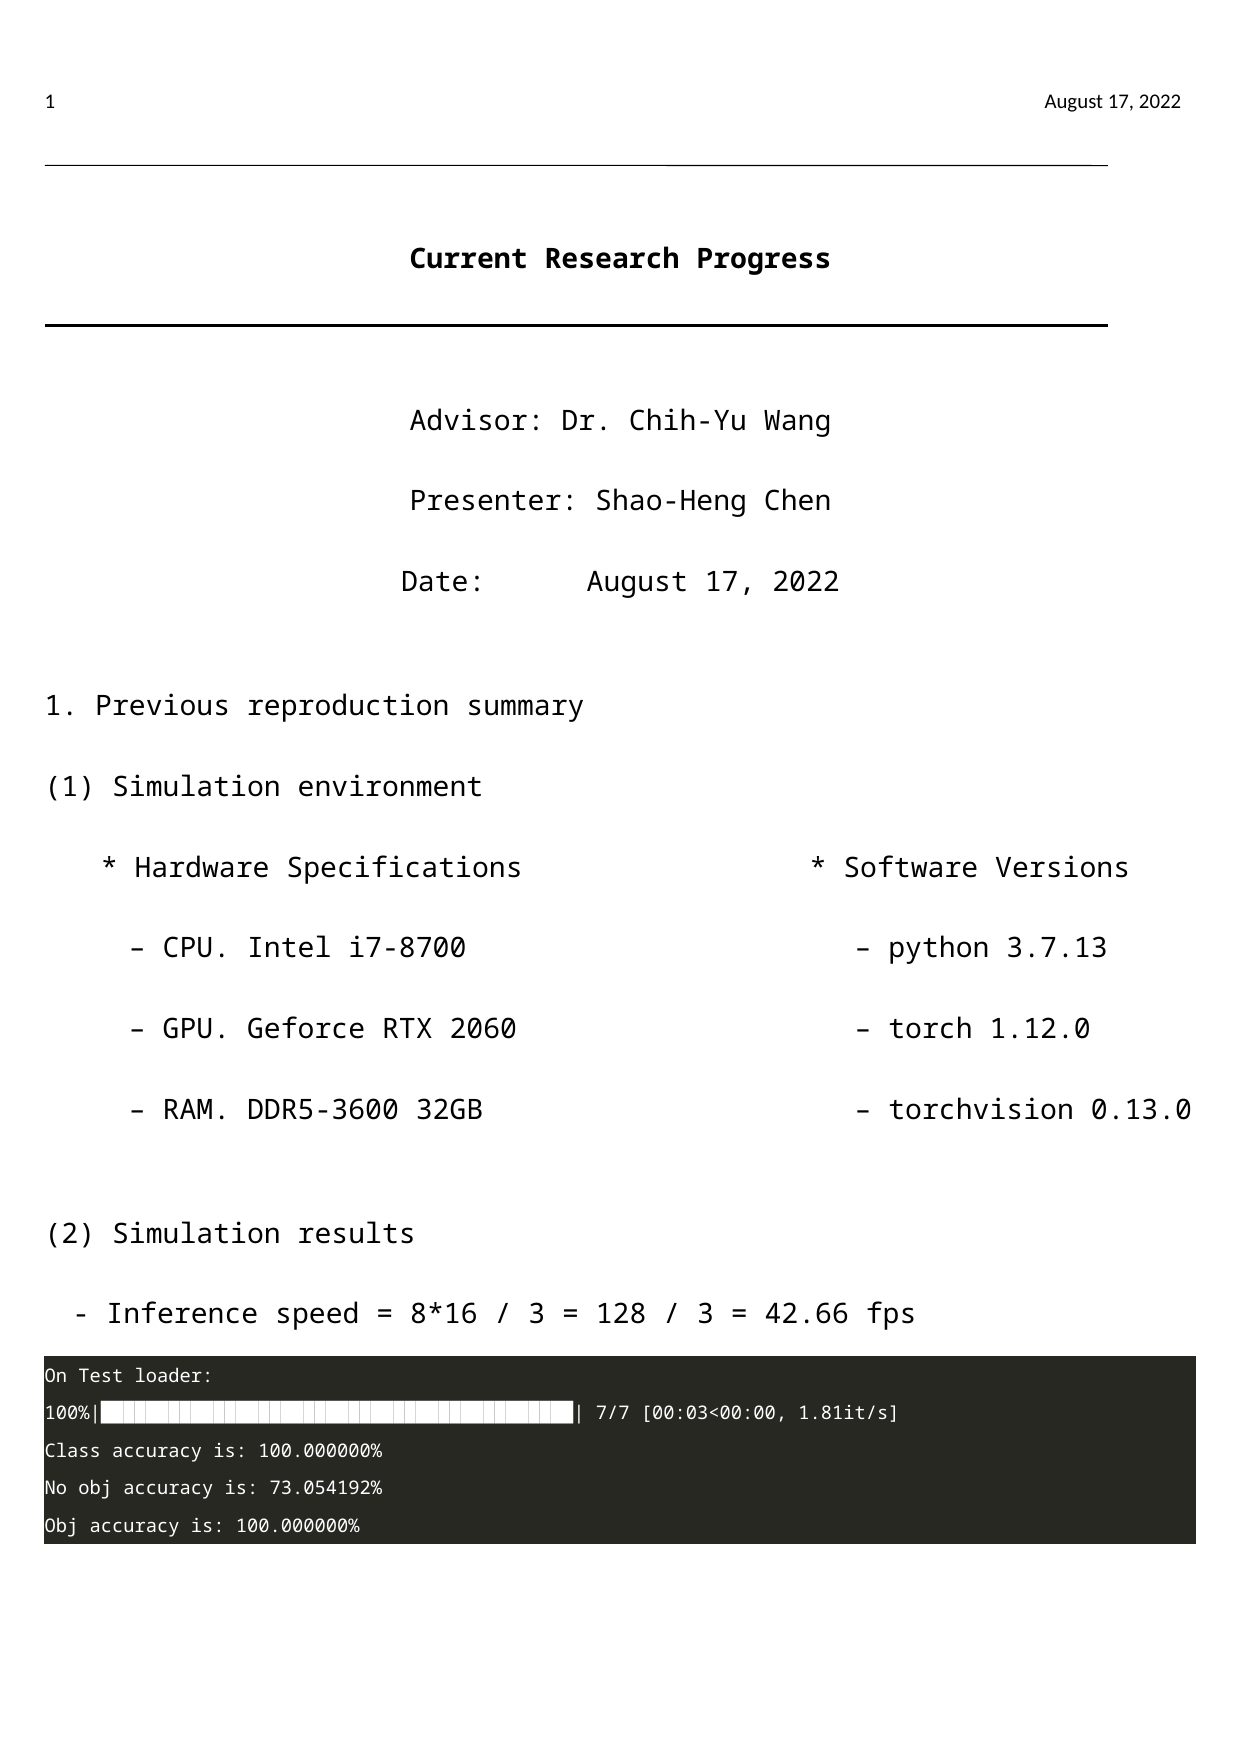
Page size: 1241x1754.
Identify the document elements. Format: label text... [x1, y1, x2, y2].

text Class accuracy is: 100.000000% [44, 1431, 1196, 1469]
text No obj accuracy is: 73.054192% [44, 1469, 1196, 1506]
text 100%|██████████████████████████████████████████| 7/7 [00:03<00:00, 1.81it/s] [44, 1394, 1196, 1431]
text Presenter: Shao-Heng Chen [44, 462, 1196, 537]
text * Hardware Specifications * Software Versions [44, 828, 1196, 903]
text Current Research Progress [44, 220, 1196, 295]
text (2) Simulation results [44, 1195, 1196, 1270]
text Advisor: Dr. Chih-Yu Wang [44, 382, 1196, 457]
text On Test loader: [44, 1356, 1196, 1394]
text Obj accuracy is: 100.000000% [44, 1506, 1196, 1544]
text (1) Simulation environment [44, 748, 1196, 823]
text Date: August 17, 2022 [44, 543, 1196, 618]
text - Inference speed = 8*16 / 3 = 128 / 3 = 42.66 fps [44, 1275, 1196, 1350]
text 1. Previous reproduction summary [44, 667, 1196, 742]
text – RAM. DDR5-3600 32GB – torchvision 0.13.0 [44, 1071, 1196, 1146]
text – GPU. Geforce RTX 2060 – torch 1.12.0 [44, 990, 1196, 1065]
text – CPU. Intel i7-8700 – python 3.7.13 [44, 909, 1196, 984]
